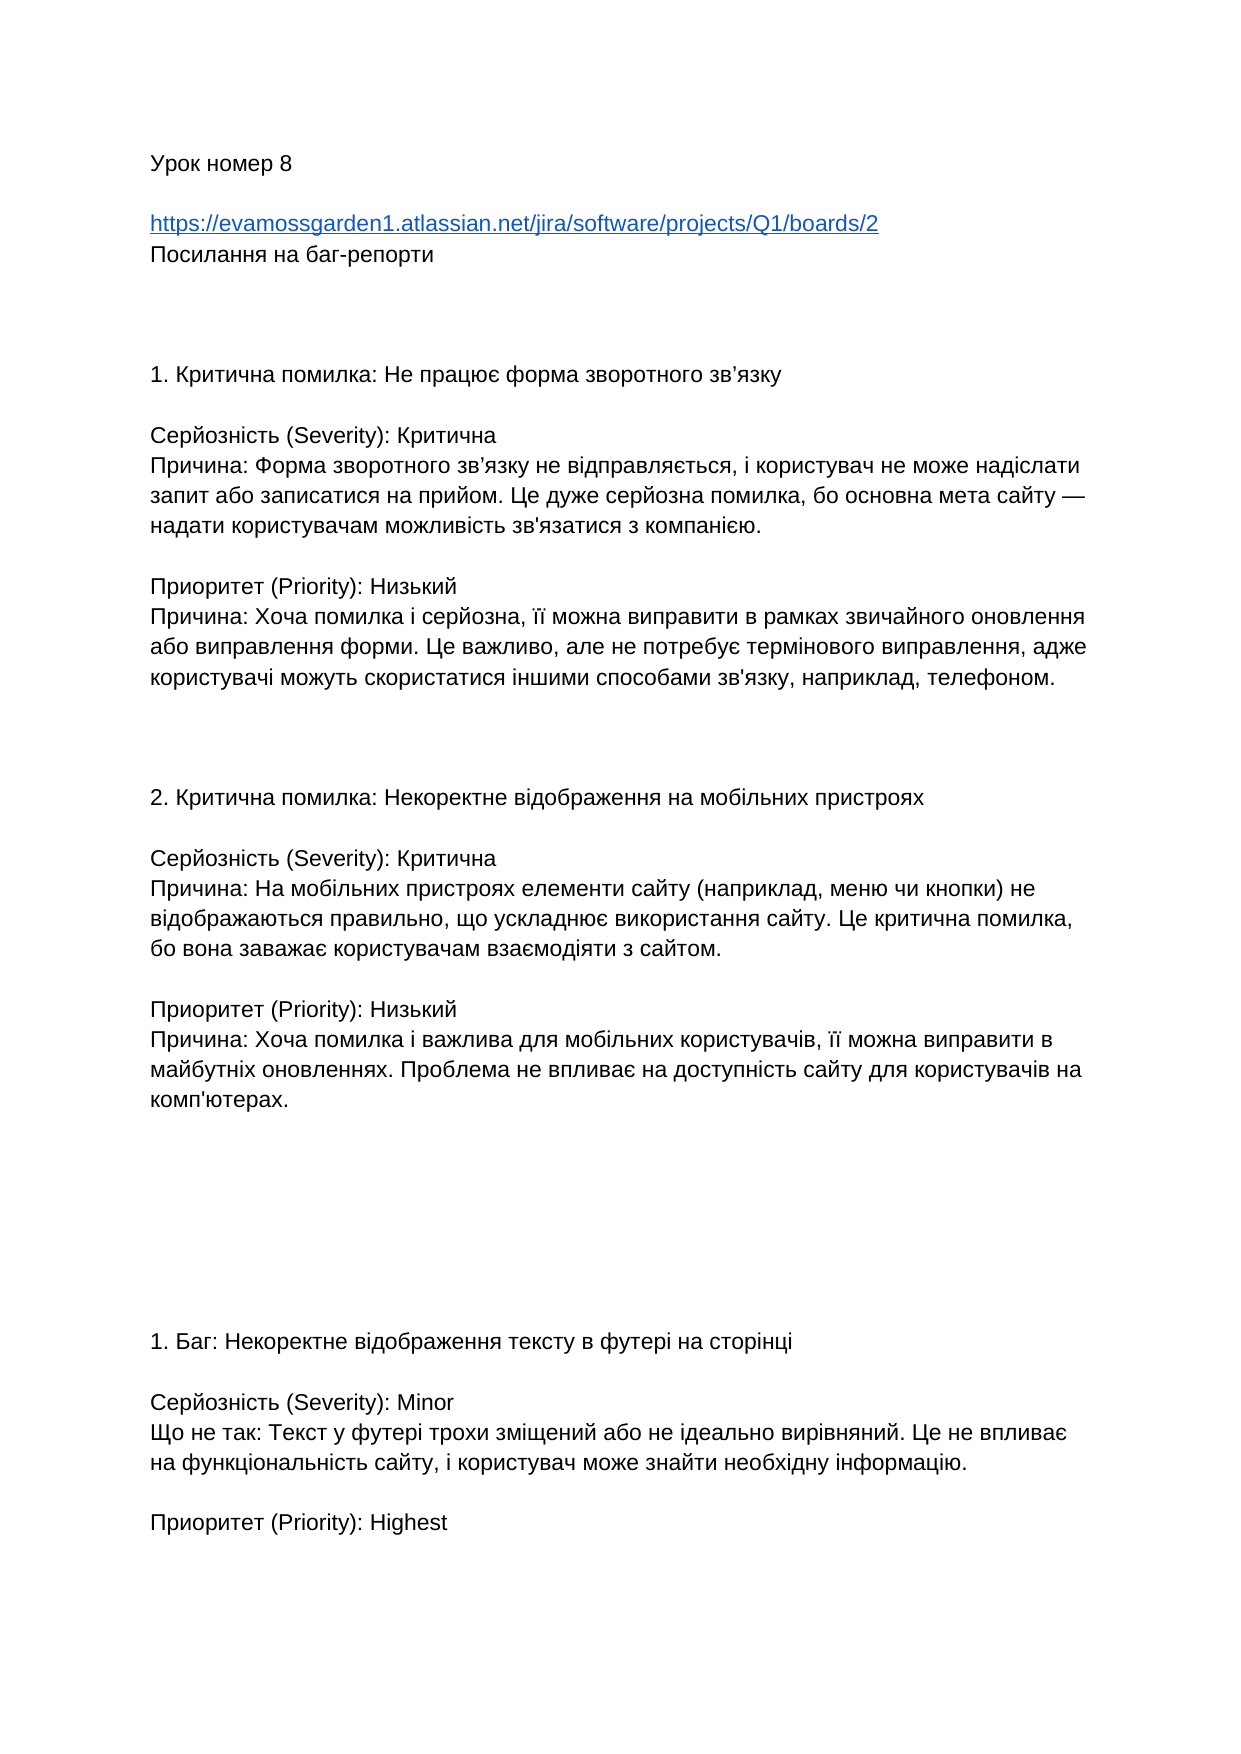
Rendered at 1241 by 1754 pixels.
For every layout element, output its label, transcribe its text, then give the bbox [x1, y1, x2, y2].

text 1. Критична помилка: Не працює форма зворотного зв’язку [150, 361, 1090, 388]
text Серйозність (Severity): Minor [150, 1388, 1090, 1415]
text Причина: На мобільних пристроях елементи сайту (наприклад, меню чи кнопки) не відображаються правильно, що ускладнює використання сайту. Це критична помилка, бо вона заважає користувачам взаємодіяти з сайтом. [150, 875, 1090, 962]
text Приоритет (Priority): Низький [150, 996, 1090, 1022]
text Приоритет (Priority): Highest [150, 1509, 1090, 1536]
text Урок номер 8 [150, 150, 1090, 176]
text https://evamossgarden1.atlassian.net/jira/software/projects/Q1/boards/2 [150, 210, 1090, 237]
text 2. Критична помилка: Некоректне відображення на мобільних пристроях [150, 784, 1090, 811]
text Причина: Хоча помилка і важлива для мобільних користувачів, її можна виправити в майбутніх оновленнях. Проблема не впливає на доступність сайту для користувачів на комп'ютерах. [150, 1026, 1090, 1113]
text Серйозність (Severity): Критична [150, 845, 1090, 871]
text Серйозність (Severity): Критична [150, 422, 1090, 448]
text Що не так: Текст у футері трохи зміщений або не ідеально вирівняний. Це не впливає на функціональність сайту, і користувач може знайти необхідну інформацію. [150, 1419, 1090, 1475]
text 1. Баг: Некоректне відображення тексту в футері на сторінці [150, 1328, 1090, 1354]
text Причина: Хоча помилка і серйозна, її можна виправити в рамках звичайного оновлення або виправлення форми. Це важливо, але не потребує термінового виправлення, адже користувачі можуть скористатися іншими способами зв'язку, наприклад, телефоном. [150, 603, 1090, 690]
text Приоритет (Priority): Низький [150, 573, 1090, 599]
text Причина: Форма зворотного зв’язку не відправляється, і користувач не може надіслати запит або записатися на прийом. Це дуже серйозна помилка, бо основна мета сайту — надати користувачам можливість зв'язатися з компанією. [150, 452, 1090, 539]
text Посилання на баг-репорти [150, 241, 1090, 267]
